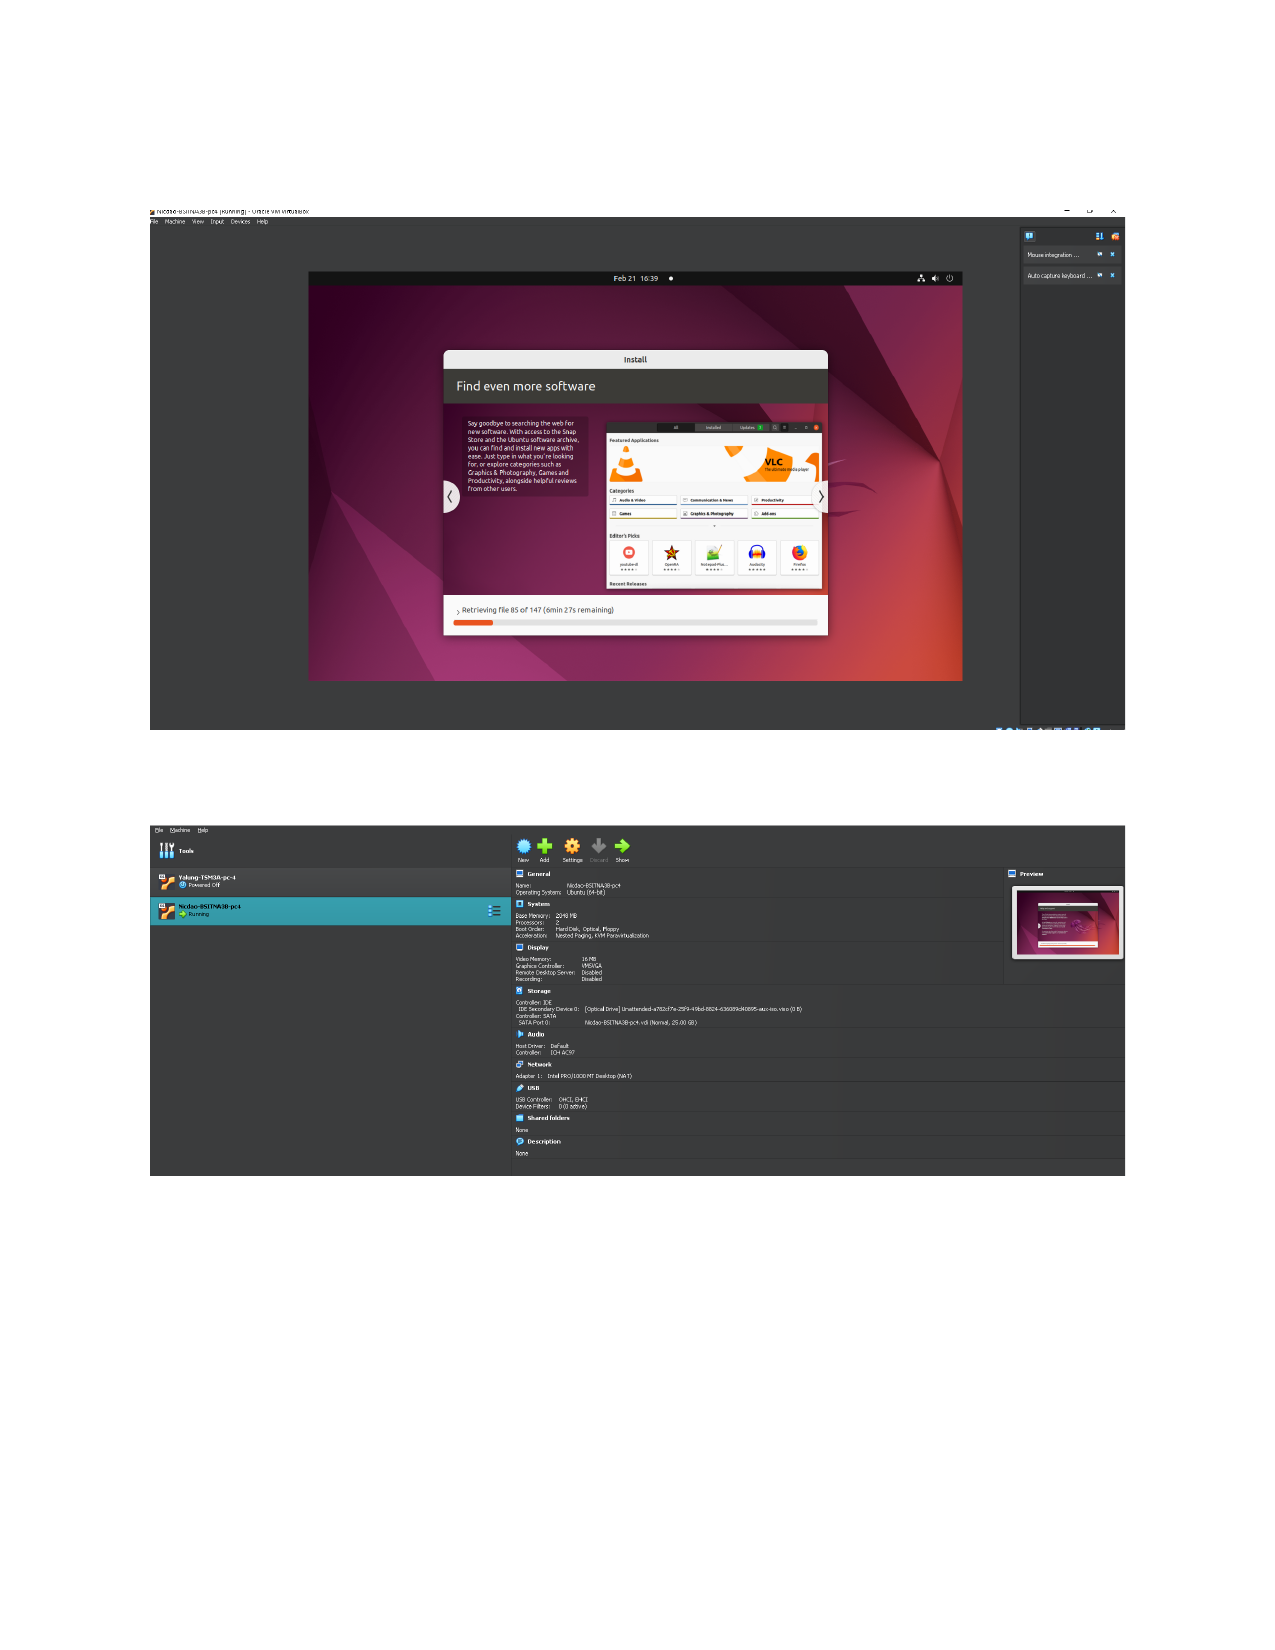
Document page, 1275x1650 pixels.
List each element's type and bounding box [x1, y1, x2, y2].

picture [150, 823, 1125, 1176]
picture [150, 210, 1125, 730]
